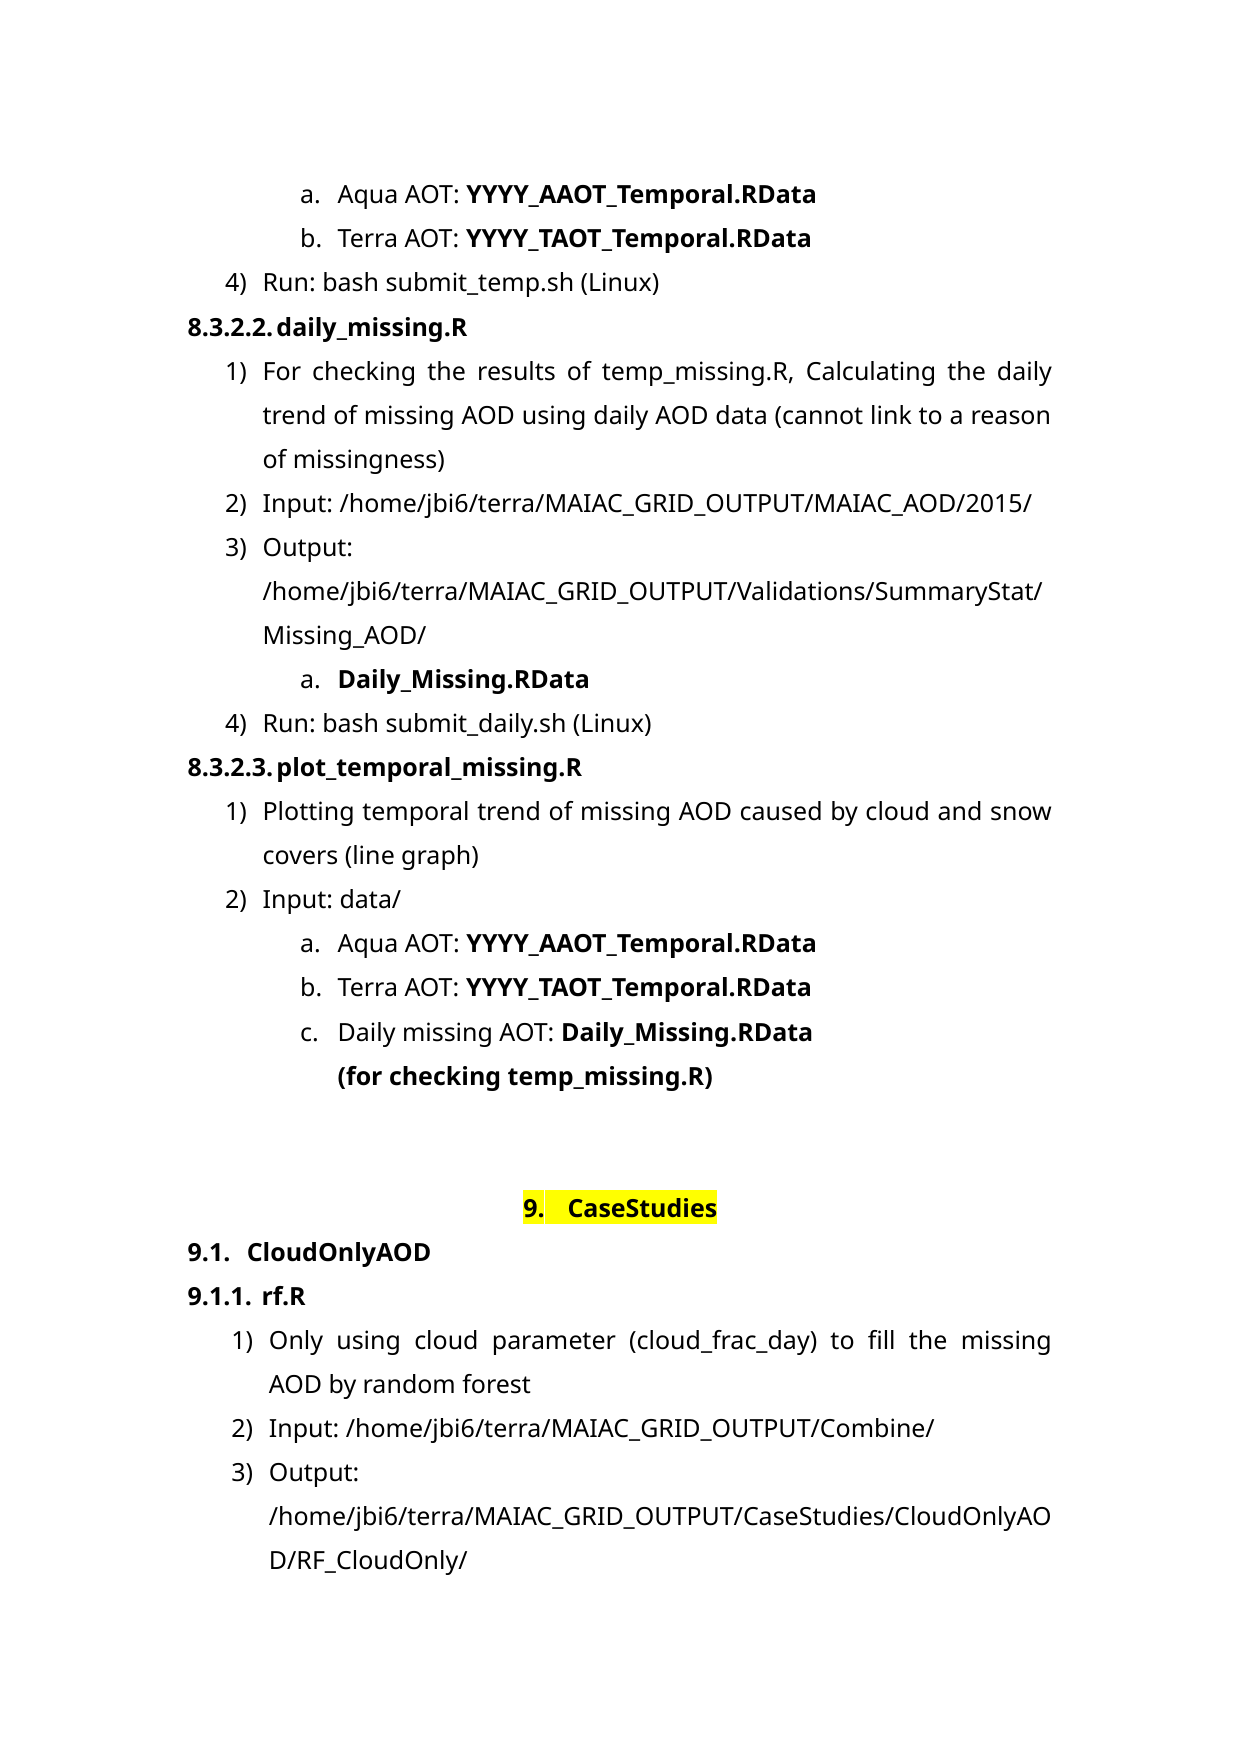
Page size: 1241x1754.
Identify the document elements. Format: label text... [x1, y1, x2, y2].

list CaseStudies [187, 1185, 1053, 1229]
list Run: bash submit_daily.sh (Linux) [225, 701, 1053, 745]
list Input: /home/jbi6/terra/MAIAC_GRID_OUTPUT/MAIAC_AOD/2015/ [225, 480, 1053, 524]
list rf.R [187, 1273, 1053, 1318]
list Only using cloud parameter (cloud_frac_day) to fill the missing AOD by random forest [231, 1318, 1053, 1406]
list CloudOnlyAOD [187, 1229, 1053, 1273]
list Output: /home/jbi6/terra/MAIAC_GRID_OUTPUT/Validations/SummaryStat/Missing_AOD/ [225, 524, 1053, 657]
list daily_missing.R [187, 304, 1053, 348]
list Output: /home/jbi6/terra/MAIAC_GRID_OUTPUT/CaseStudies/CloudOnlyAOD/RF_CloudOnly/ [231, 1450, 1053, 1582]
list Daily missing AOT: Daily_Missing.RData [300, 1009, 1053, 1053]
list Run: bash submit_temp.sh (Linux) [225, 260, 1053, 304]
list Terra AOT: YYYY_TAOT_Temporal.RData [300, 216, 1053, 260]
list (for checking temp_missing.R) [337, 1053, 1053, 1097]
list Terra AOT: YYYY_TAOT_Temporal.RData [300, 965, 1053, 1009]
list plot_temporal_missing.R [187, 745, 1053, 789]
list Aqua AOT: YYYY_AAOT_Temporal.RData [300, 921, 1053, 965]
list Input: /home/jbi6/terra/MAIAC_GRID_OUTPUT/Combine/ [231, 1406, 1053, 1450]
list Plotting temporal trend of missing AOD caused by cloud and snow covers (line graph) [225, 789, 1053, 877]
list Daily_Missing.RData [300, 657, 1053, 701]
list Input: data/ [225, 877, 1053, 921]
list Aqua AOT: YYYY_AAOT_Temporal.RData [300, 172, 1053, 216]
list For checking the results of temp_missing.R, Calculating the daily trend of missing AOD using daily AOD data (cannot link to a reason of missingness) [225, 348, 1053, 480]
